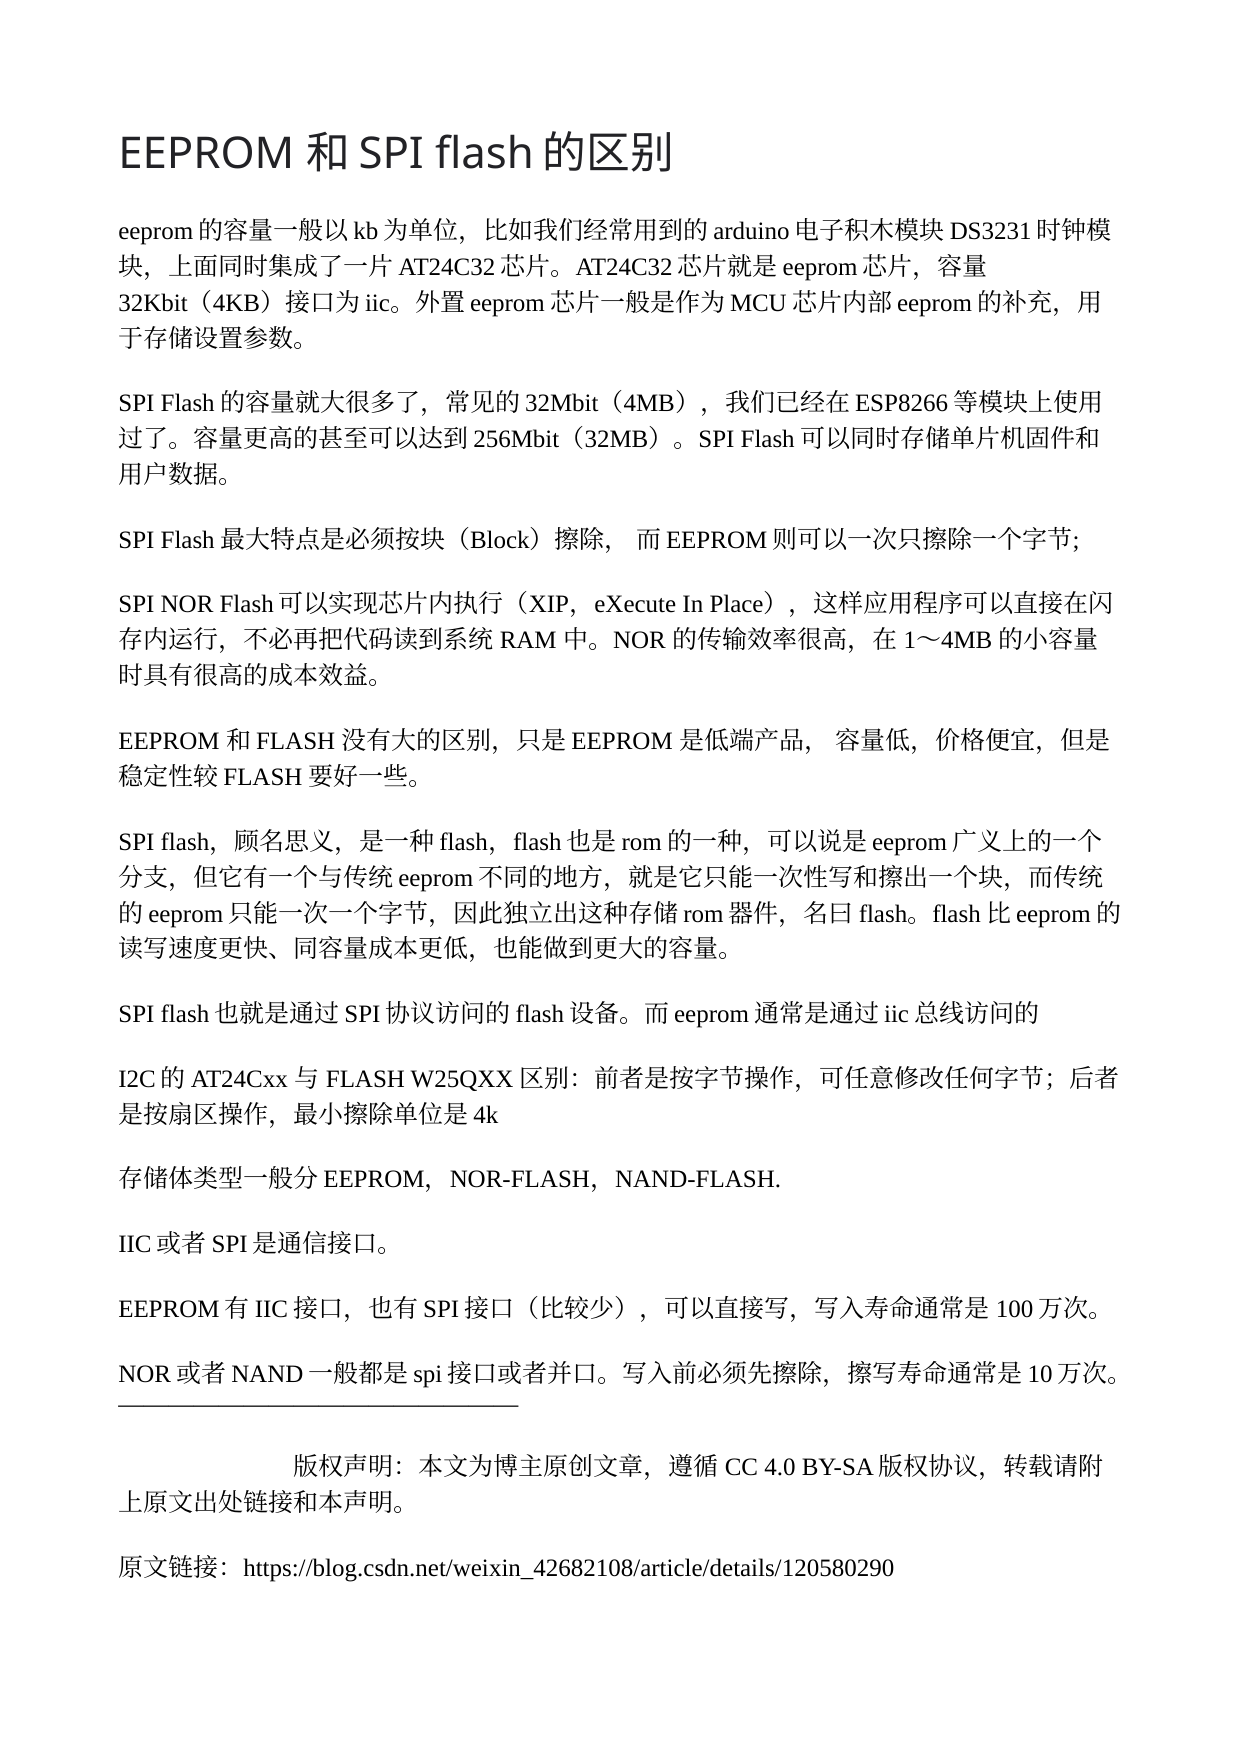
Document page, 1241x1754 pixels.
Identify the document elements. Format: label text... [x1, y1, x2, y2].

text EEPROM 和FLASH 没有大的区别，只是EEPROM 是低端产品， 容量低，价格便宜，但是稳定性较FLASH 要好一些。 ​ [118, 721, 1122, 793]
text IIC或者SPI是通信接口。 [118, 1224, 1122, 1260]
text 原文链接：https://blog.csdn.net/weixin_42682108/article/details/120580290 [118, 1547, 1122, 1583]
subtitle EEPROM 和SPI flash的区别 [118, 118, 1122, 182]
text SPI flash也就是通过SPI协议访问的flash设备。而eeprom通常是通过iic总线访问的 [118, 994, 1122, 1030]
text I2C的AT24Cxx 与 FLASH W25QXX 区别：前者是按字节操作，可任意修改任何字节；后者是按扇区操作，最小擦除单位是4k [118, 1058, 1122, 1130]
text 存储体类型一般分EEPROM，NOR-FLASH，NAND-FLASH. [118, 1159, 1122, 1195]
text SPI Flash的容量就大很多了，常见的32Mbit（4MB），我们已经在ESP8266等模块上使用过了。容量更高的甚至可以达到256Mbit（32MB）。SPI Flash可以同时存储单片机固件和用户数据。 [118, 383, 1122, 491]
text EEPROM有IIC接口，也有SPI接口（比较少），可以直接写，写入寿命通常是 100万次。 [118, 1288, 1122, 1324]
text eeprom的容量一般以kb为单位，比如我们经常用到的arduino电子积木模块DS3231时钟模块，上面同时集成了一片AT24C32芯片。AT24C32芯片就是eeprom芯片，容量32Kbit（4KB）接口为iic。外置eeprom芯片一般是作为MCU芯片内部eeprom的补充，用于存储设置参数。 [118, 210, 1122, 354]
text SPI Flash最大特点是必须按块（Block）擦除， 而EEPROM则可以一次只擦除一个字节; [118, 519, 1122, 555]
text SPI NOR Flash可以实现芯片内执行（XIP，eXecute In Place），这样应用程序可以直接在闪存内运行，不必再把代码读到系统 RAM 中。NOR 的传输效率很高，在 1～4MB 的小容量时具有很高的成本效益​。 [118, 584, 1122, 692]
text 版权声明：本文为博主原创文章，遵循 CC 4.0 BY-SA 版权协议，转载请附上原文出处链接和本声明。 [118, 1447, 1122, 1518]
text ———————————————— [118, 1389, 1122, 1418]
text SPI flash，顾名思义，是一种flash，flash也是rom的一种，可以说是eeprom广义上的一个分支，但它有一个与传统eeprom不同的地方，就是它只能一次性写和擦出一个块，而传统的eeprom只能一次一个字节，因此独立出这种存储rom器件，名曰flash。flash比eeprom的读写速度更快、同容量成本更低，也能做到更大的容量。 [118, 821, 1122, 965]
text NOR或者NAND一般都是spi接口或者并口。写入前必须先擦除，擦写寿命通常是10万次。 [118, 1353, 1122, 1389]
